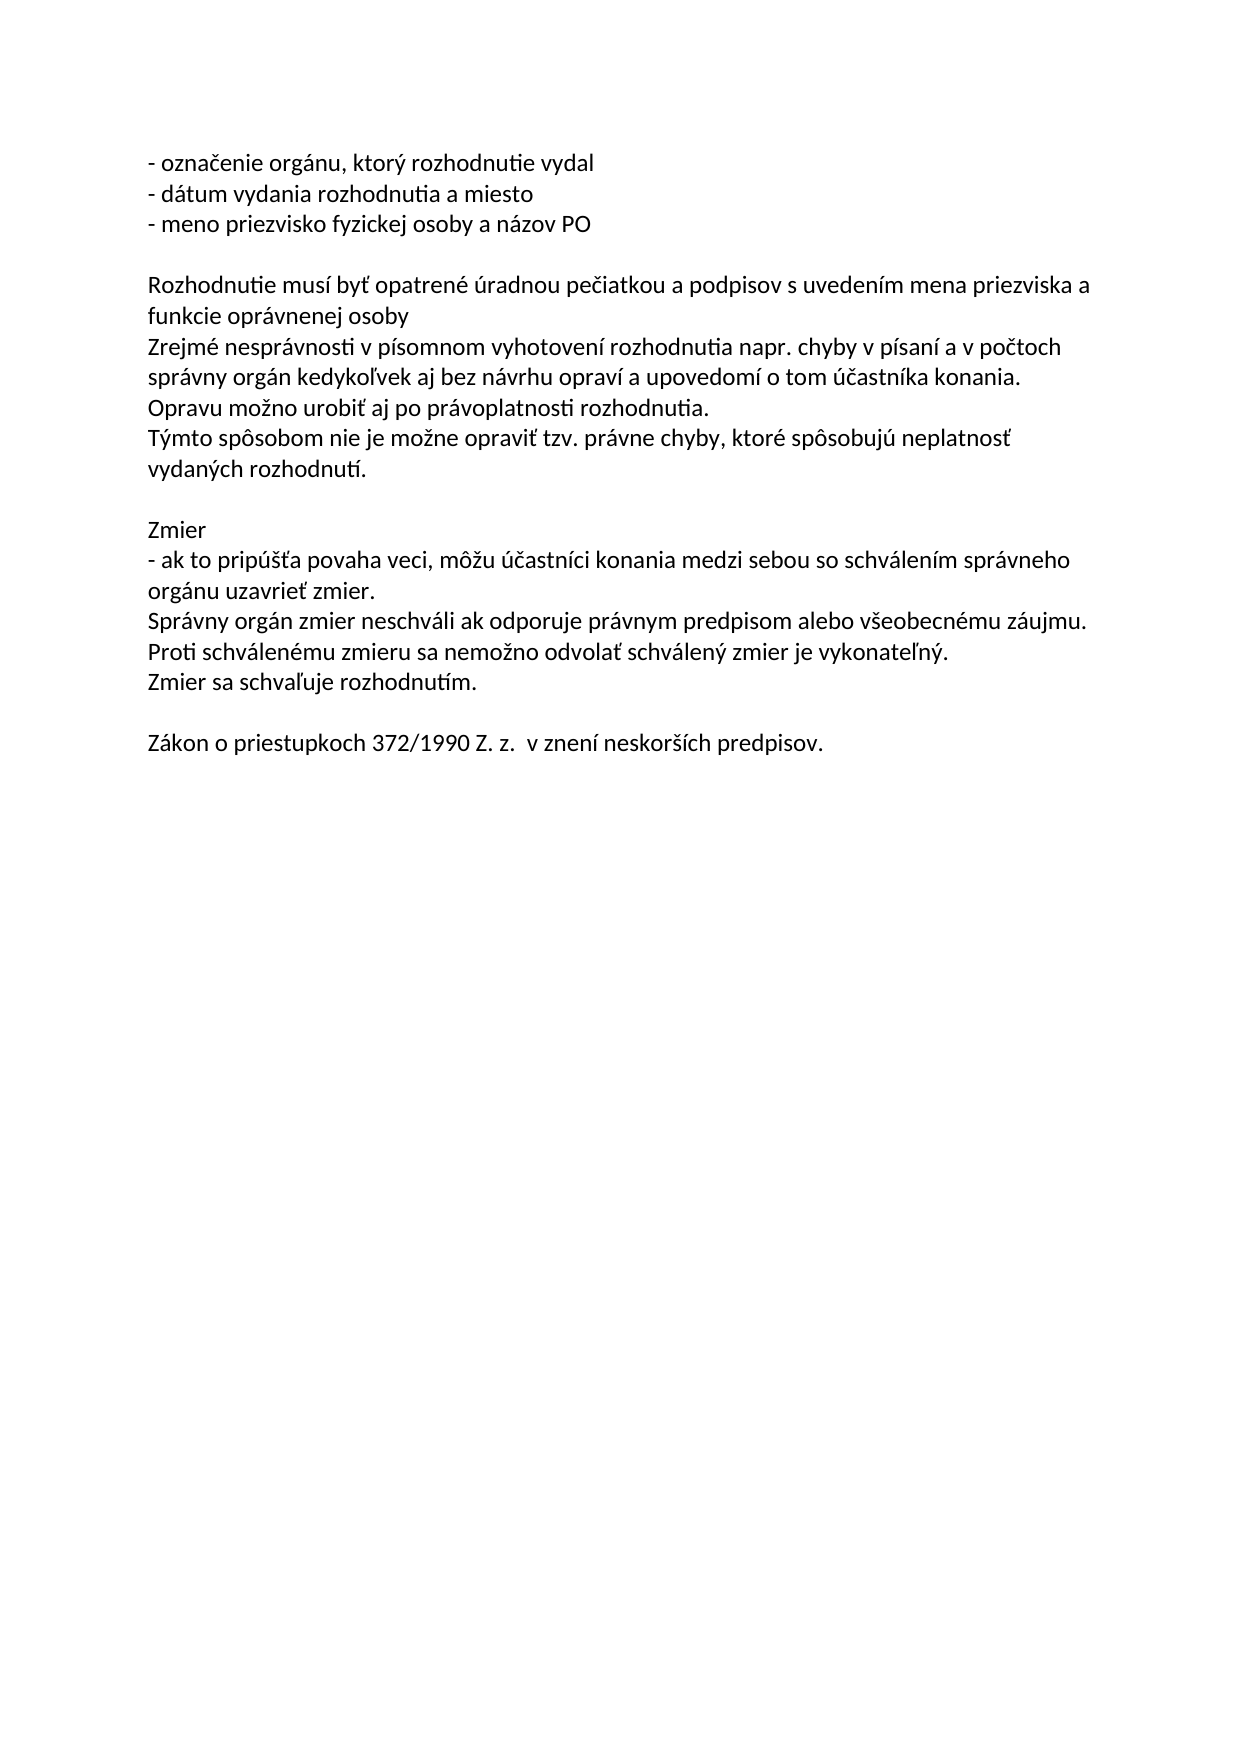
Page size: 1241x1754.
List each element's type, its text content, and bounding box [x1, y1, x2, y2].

text Týmto spôsobom nie je možne opraviť tzv. právne chyby, ktoré spôsobujú neplatnosť vydaných rozhodnutí. [148, 422, 1093, 483]
text Zmier [148, 514, 1093, 544]
text Proti schválenému zmieru sa nemožno odvolať schválený zmier je vykonateľný. [148, 636, 1093, 666]
text - meno priezvisko fyzickej osoby a názov PO [148, 209, 1093, 239]
text - označenie orgánu, ktorý rozhodnutie vydal [148, 148, 1093, 178]
text Zákon o priestupkoch 372/1990 Z. z. v znení neskorších predpisov. [148, 727, 1093, 758]
text Opravu možno urobiť aj po právoplatnosti rozhodnutia. [148, 392, 1093, 422]
text - ak to pripúšťa povaha veci, môžu účastníci konania medzi sebou so schválením správneho orgánu uzavrieť zmier. [148, 544, 1093, 605]
text Zrejmé nesprávnosti v písomnom vyhotovení rozhodnutia napr. chyby v písaní a v počtoch správny orgán kedykoľvek aj bez návrhu opraví a upovedomí o tom účastníka konania. [148, 331, 1093, 392]
text Rozhodnutie musí byť opatrené úradnou pečiatkou a podpisov s uvedením mena priezviska a funkcie oprávnenej osoby [148, 270, 1093, 331]
text Zmier sa schvaľuje rozhodnutím. [148, 666, 1093, 697]
text - dátum vydania rozhodnutia a miesto [148, 178, 1093, 209]
text Správny orgán zmier neschváli ak odporuje právnym predpisom alebo všeobecnému záujmu. [148, 605, 1093, 636]
